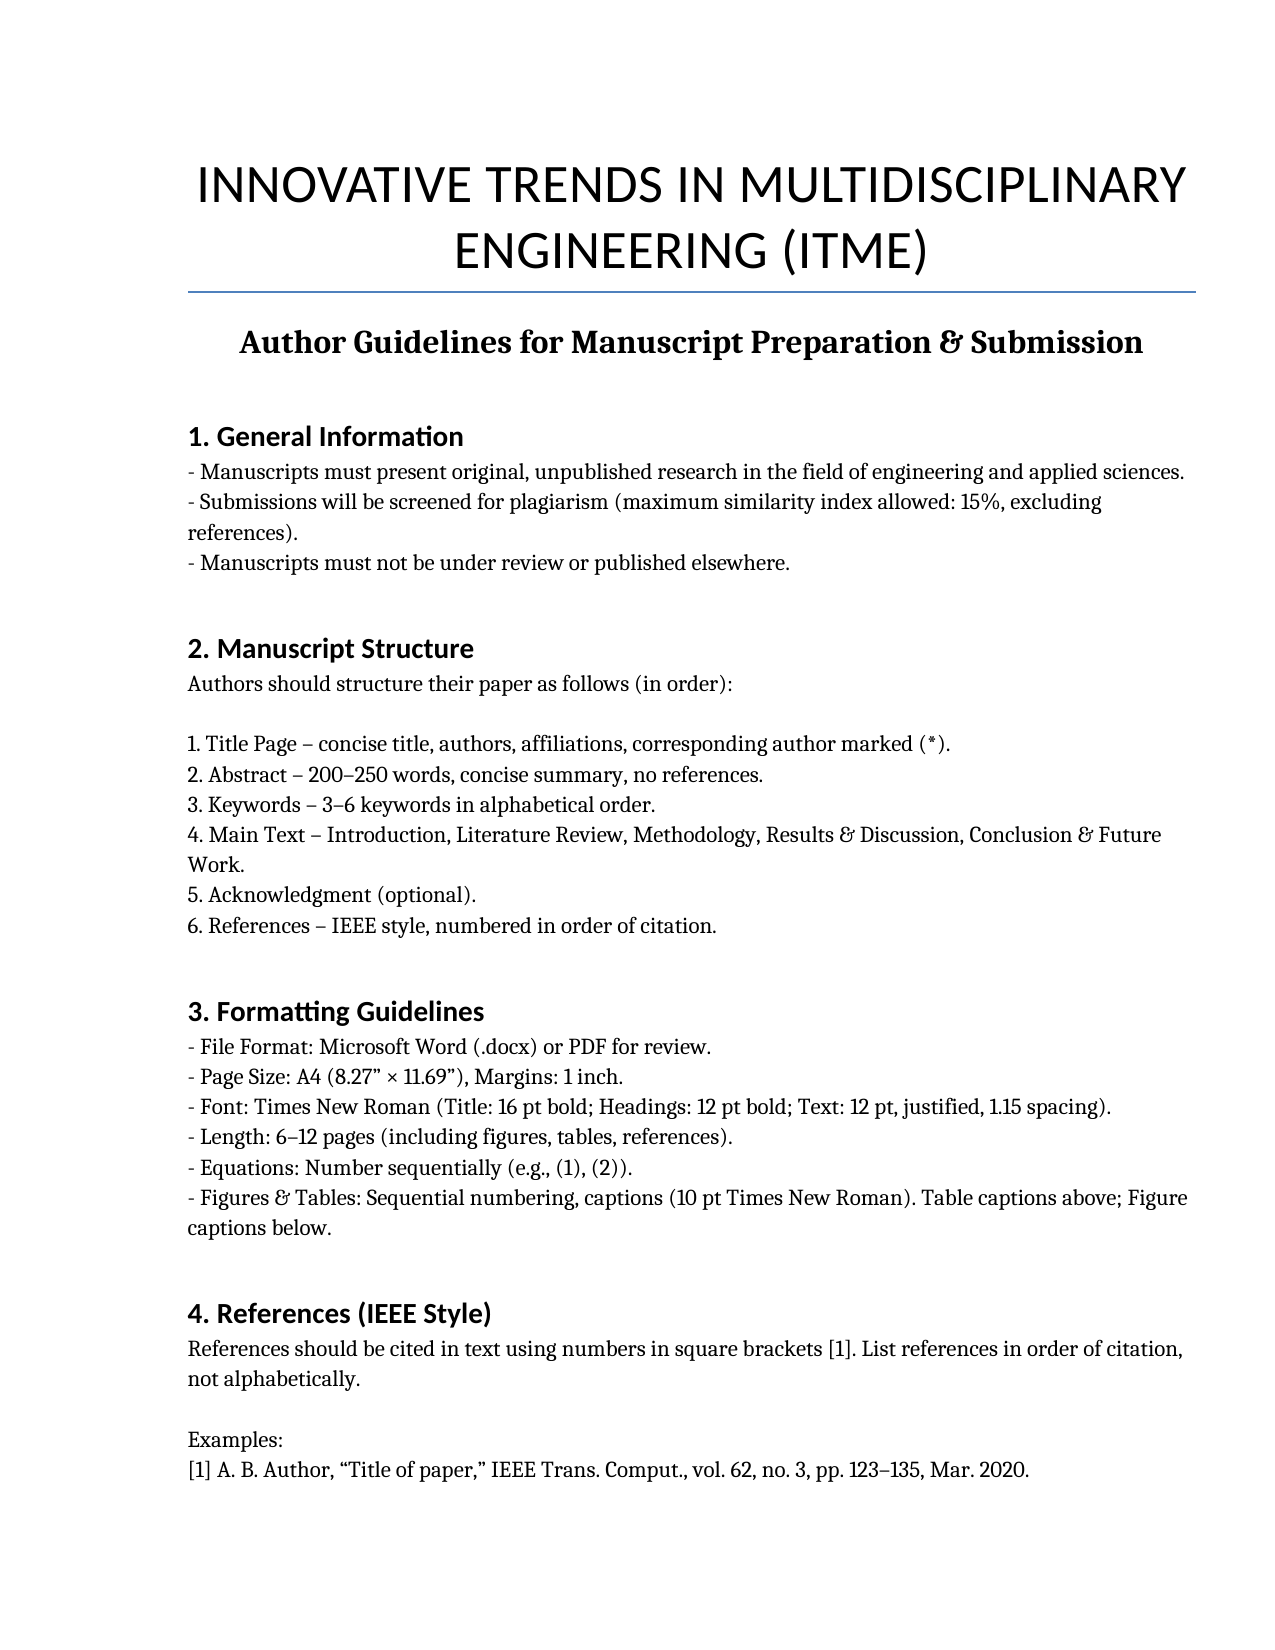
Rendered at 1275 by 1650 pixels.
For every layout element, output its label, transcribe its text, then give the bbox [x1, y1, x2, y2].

title INNOVATIVE TRENDS IN MULTIDISCIPLINARY ENGINEERING (ITME) [187, 150, 1196, 293]
subtitle 3. Formatting Guidelines [187, 993, 1196, 1028]
subtitle 1. General Information [187, 418, 1196, 454]
text Author Guidelines for Manuscript Preparation & Submission [187, 324, 1196, 362]
subtitle 4. References (IEEE Style) [187, 1295, 1196, 1331]
text - Manuscripts must present original, unpublished research in the field of engineering and applied sciences. - Submissions will be screened for plagiarism (maximum similarity index allowed: 15%, excluding references). - Manuscripts must not be under review or published elsewhere. [187, 459, 1196, 576]
text - File Format: Microsoft Word (.docx) or PDF for review. - Page Size: A4 (8.27” × 11.69”), Margins: 1 inch. - Font: Times New Roman (Title: 16 pt bold; Headings: 12 pt bold; Text: 12 pt, justified, 1.15 spacing). - Length: 6–12 pages (including figures, tables, references). - Equations: Number sequentially (e.g., (1), (2)). - Figures & Tables: Sequential numbering, captions (10 pt Times New Roman). Table captions above; Figure captions below. [187, 1033, 1196, 1241]
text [187, 1336, 1196, 1483]
subtitle 2. Manuscript Structure [187, 630, 1196, 665]
text Authors should structure their paper as follows (in order): 1. Title Page – concise title, authors, affiliations, corresponding author marked (*). 2. Abstract – 200–250 words, concise summary, no references. 3. Keywords – 3–6 keywords in alphabetical order. 4. Main Text – Introduction, Literature Review, Methodology, Results & Discussion, Conclusion & Future Work. 5. Acknowledgment (optional). 6. References – IEEE style, numbered in order of citation. [187, 671, 1196, 939]
